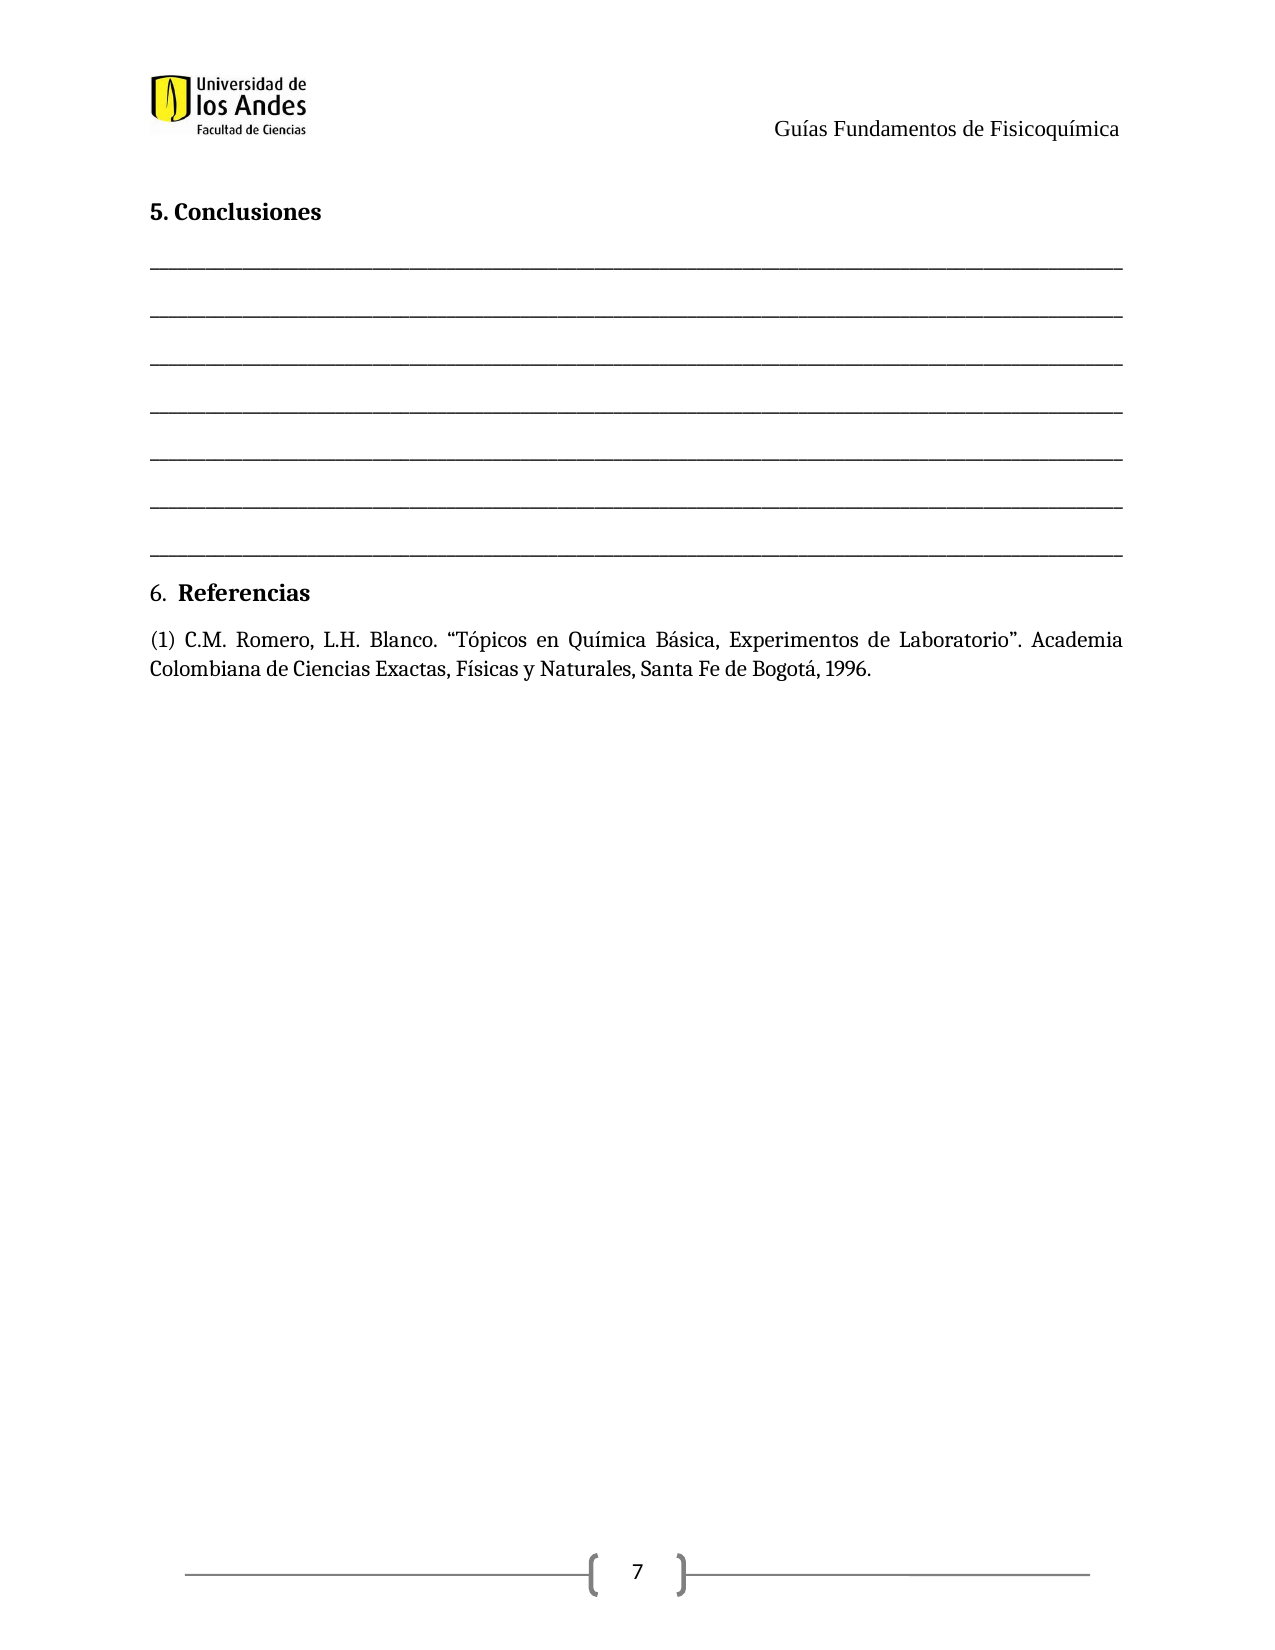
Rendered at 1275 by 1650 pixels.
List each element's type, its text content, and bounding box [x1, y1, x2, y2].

text _________________________________________________________________________________________________________ [150, 436, 1125, 465]
text _________________________________________________________________________________________________________ [150, 245, 1125, 274]
text _________________________________________________________________________________________________________ [150, 293, 1125, 322]
text _________________________________________________________________________________________________________ [150, 388, 1125, 417]
text 5. Conclusiones [150, 198, 1125, 226]
text _________________________________________________________________________________________________________ [150, 532, 1125, 560]
text _________________________________________________________________________________________________________ [150, 341, 1125, 369]
text _________________________________________________________________________________________________________ [150, 484, 1125, 513]
picture [150, 75, 307, 136]
text (1) C.M. Romero, L.H. Blanco. “Tópicos en Química Básica, Experimentos de Laboratorio”. Academia Colombiana de Ciencias Exactas, Físicas y Naturales, Santa Fe de Bogotá, 1996. [150, 627, 1125, 682]
text 6. Referencias [150, 579, 1125, 608]
